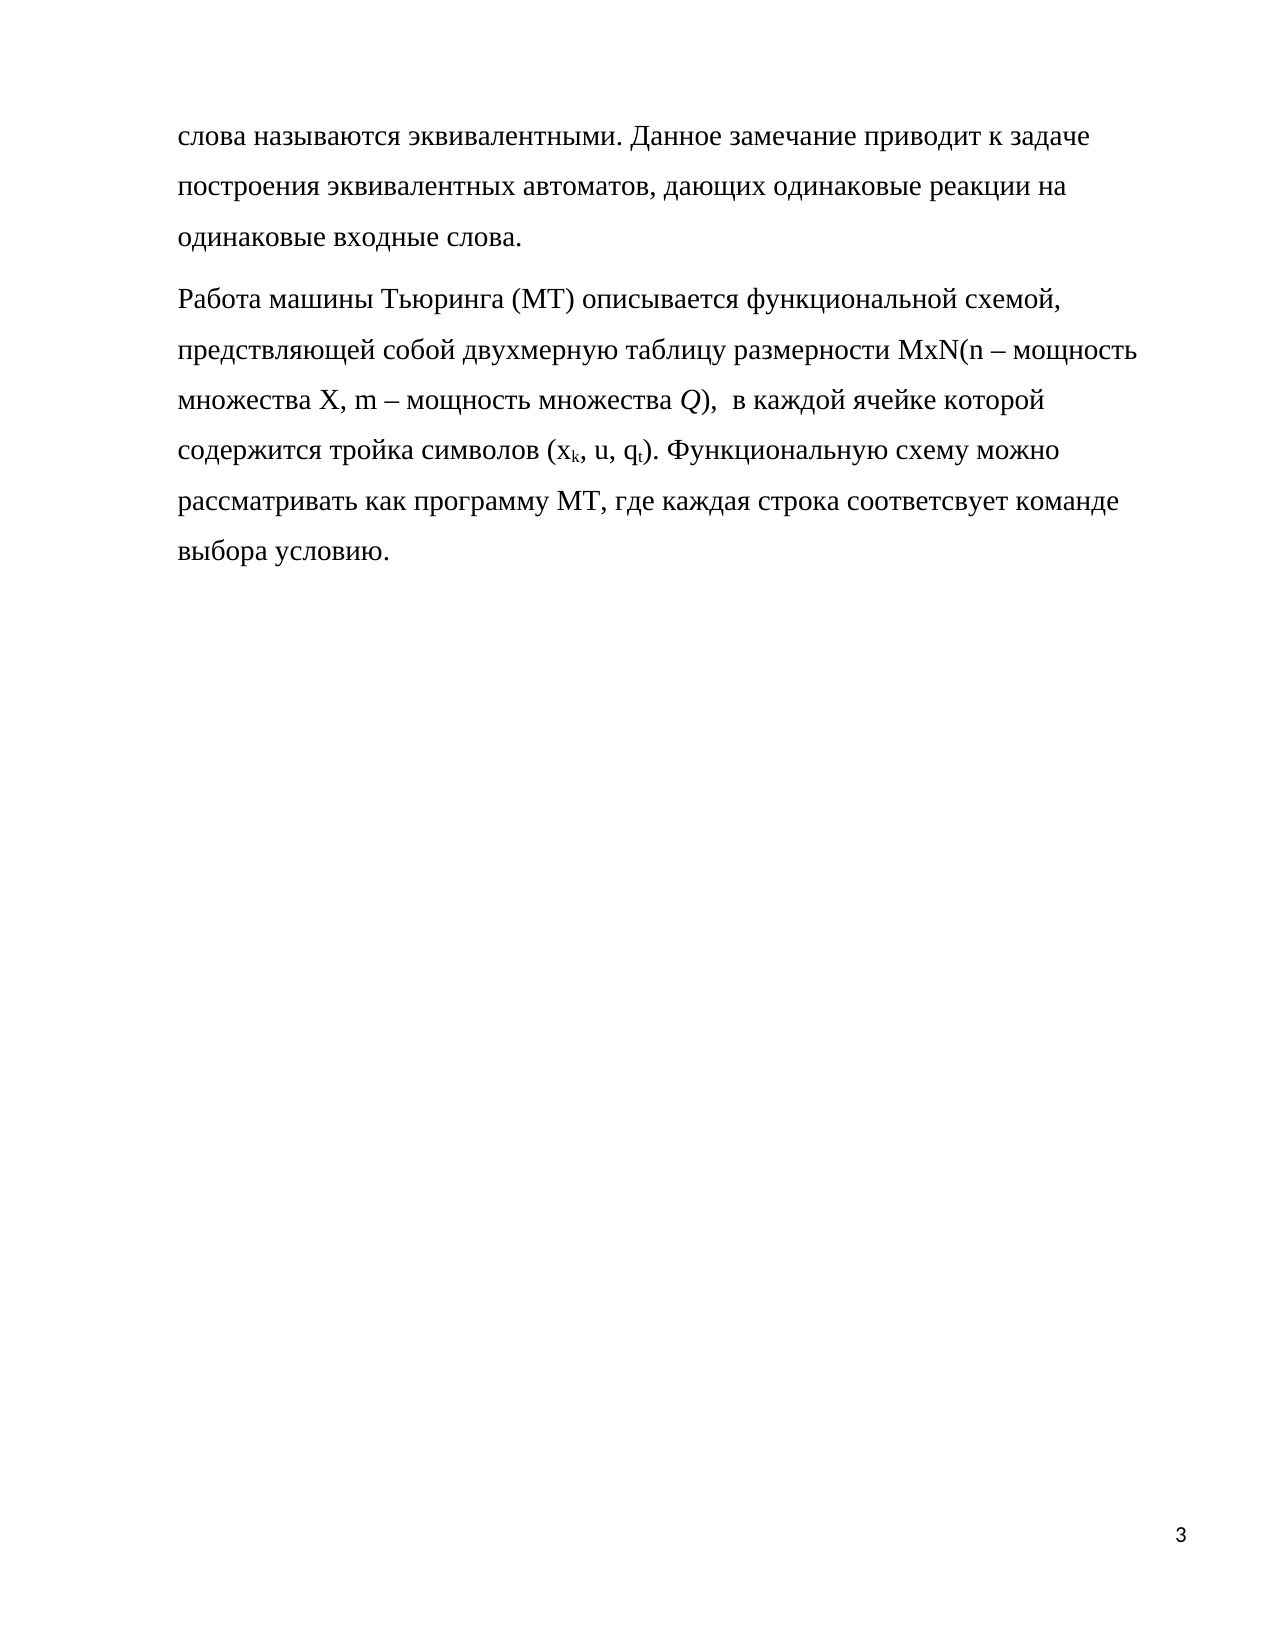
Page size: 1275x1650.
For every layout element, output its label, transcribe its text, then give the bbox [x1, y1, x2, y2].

text Работа машины Тьюринга (МТ) описывается функциональной схемой, предствляющей собой двухмерную таблицу размерности MxN(n – мощность множества Х, m – мощность множества Q), в каждой ячейке которой содержится тройка символов (xk, u, qt). Функциональную схему можно рассматривать как программу МТ, где каждая строка соответсвует команде выбора условию. [177, 282, 1186, 567]
text слова называются эквивалентными. Данное замечание приводит к задаче построения эквивалентных автоматов, дающих одинаковые реакции на одинаковые входные слова. [177, 118, 1186, 252]
